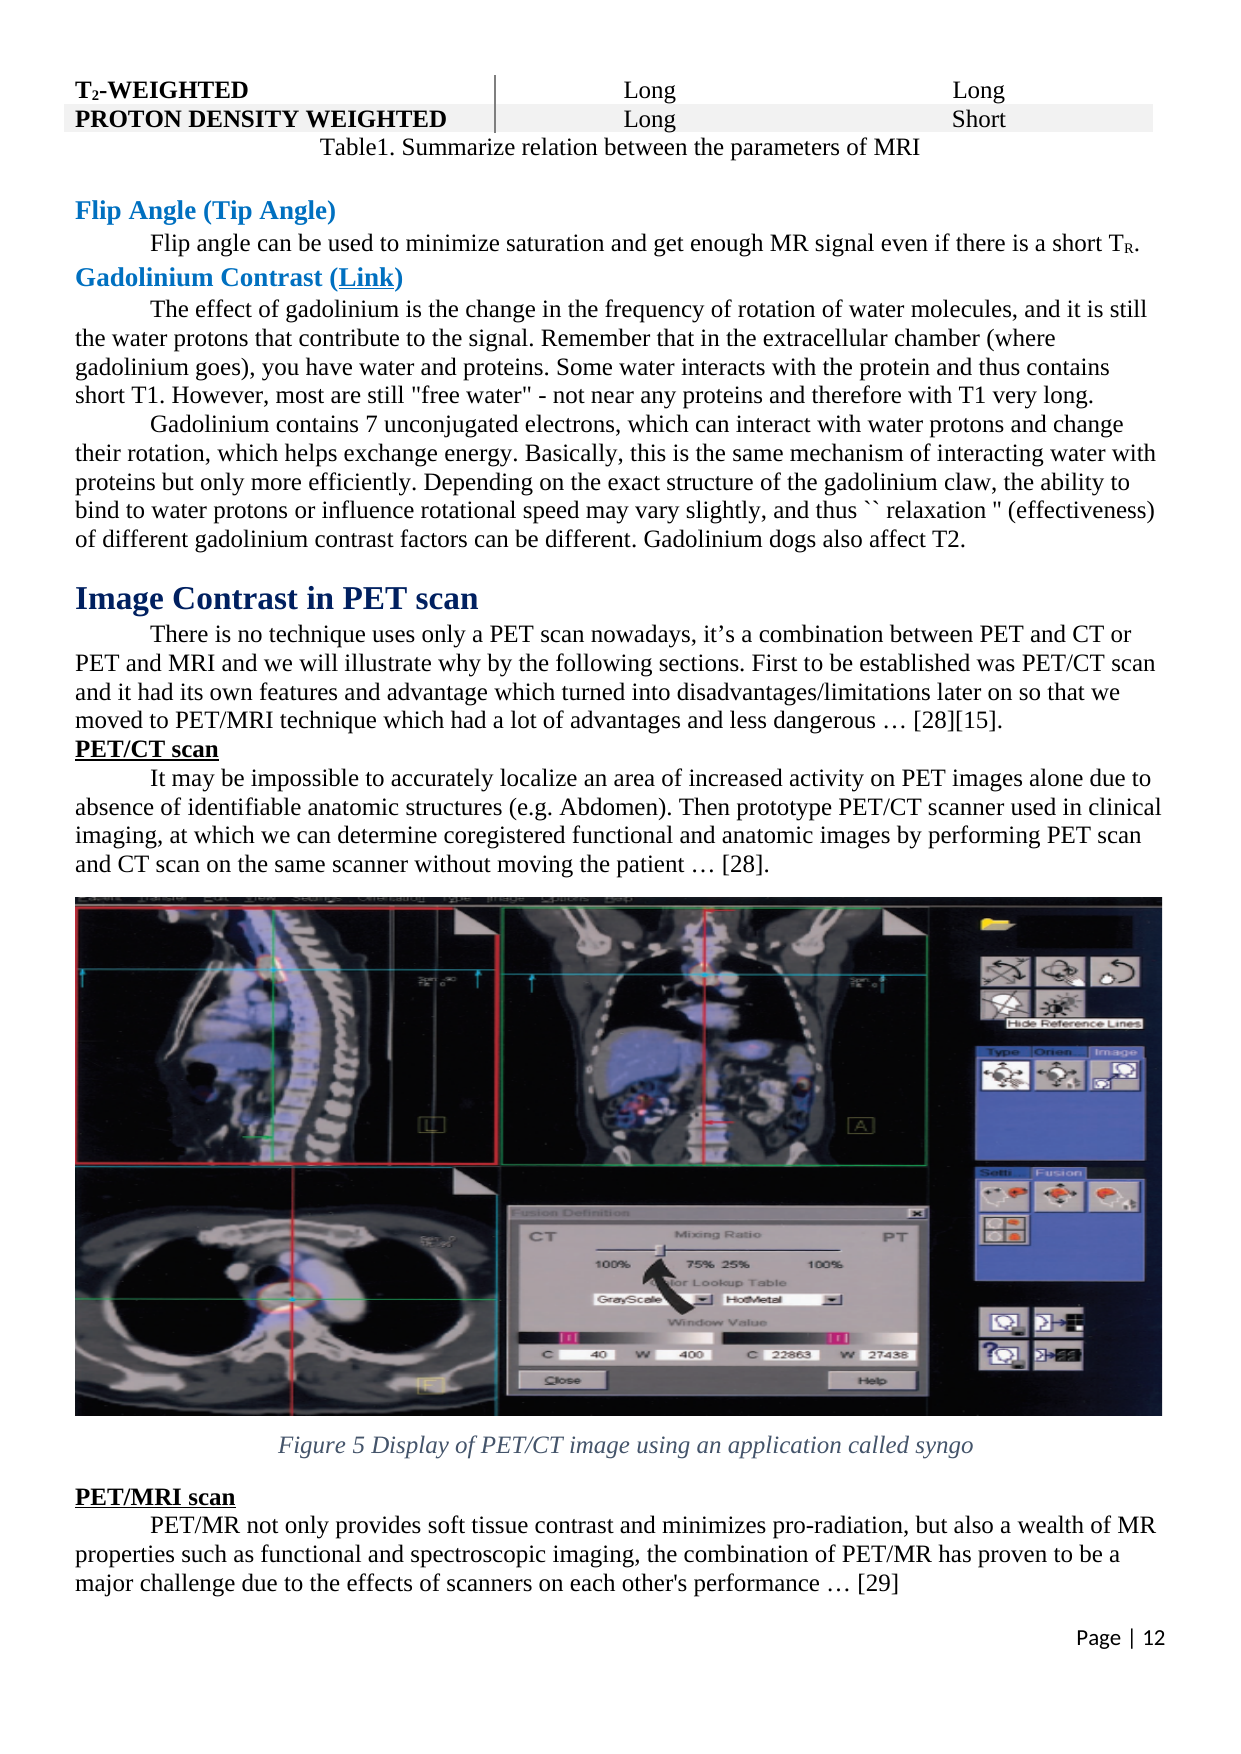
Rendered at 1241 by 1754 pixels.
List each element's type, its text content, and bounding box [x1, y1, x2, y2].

text It may be impossible to accurately localize an area of increased activity on PET images alone due to absence of identifiable anatomic structures (e.g. Abdomen). Then prototype PET/CT scanner used in clinical imaging, at which we can determine coregistered functional and anatomic images by performing PET scan and CT scan on the same scanner without moving the patient … [28]. [75, 763, 1165, 878]
table_cell Long [804, 75, 1153, 104]
text PET/MR not only provides soft tissue contrast and minimizes pro-radiation, but also a wealth of MR properties such as functional and spectroscopic imaging, the combination of PET/MR has proven to be a major challenge due to the effects of scanners on each other's performance … [29] [75, 1511, 1165, 1597]
table_cell T2-Weighted [64, 75, 494, 104]
text Table1. Summarize relation between the parameters of MRI [75, 132, 1165, 161]
text Gadolinium contains 7 unconjugated electrons, which can interact with water protons and change their rotation, which helps exchange energy. Basically, this is the same mechanism of interacting water with proteins but only more efficiently. Depending on the exact structure of the gadolinium claw, the ability to bind to water protons or influence rotational speed may vary slightly, and thus `` relaxation '' (effectiveness) of different gadolinium contrast factors can be different. Gadolinium dogs also affect T2. [75, 409, 1165, 553]
subtitle Gadolinium Contrast (Link) [75, 261, 1165, 292]
text There is no technique uses only a PET scan nowadays, it’s a combination between PET and CT or PET and MRI and we will illustrate why by the following sections. First to be established was PET/CT scan and it had its own features and advantage which turned into disadvantages/limitations later on so that we moved to PET/MRI technique which had a lot of advantages and less dangerous … [28][15]. [75, 619, 1165, 734]
text The effect of gadolinium is the change in the frequency of rotation of water molecules, and it is still the water protons that contribute to the signal. Remember that in the extracellular chamber (where gadolinium goes), you have water and proteins. Some water interacts with the protein and thus contains short T1. However, most are still "free water" - not near any proteins and therefore with T1 very long. [75, 294, 1165, 409]
table_cell Proton Density Weighted [64, 104, 494, 132]
table_cell Long [496, 104, 804, 132]
table_cell Long [496, 75, 804, 104]
subtitle Flip Angle (Tip Angle) [75, 194, 1165, 225]
picture [75, 897, 1162, 1416]
text Flip angle can be used to minimize saturation and get enough MR signal even if there is a short TR. [75, 228, 1165, 256]
table_cell Short [804, 104, 1153, 132]
subtitle Image Contrast in PET scan [75, 578, 1165, 616]
text PET/CT scan [75, 734, 1165, 763]
